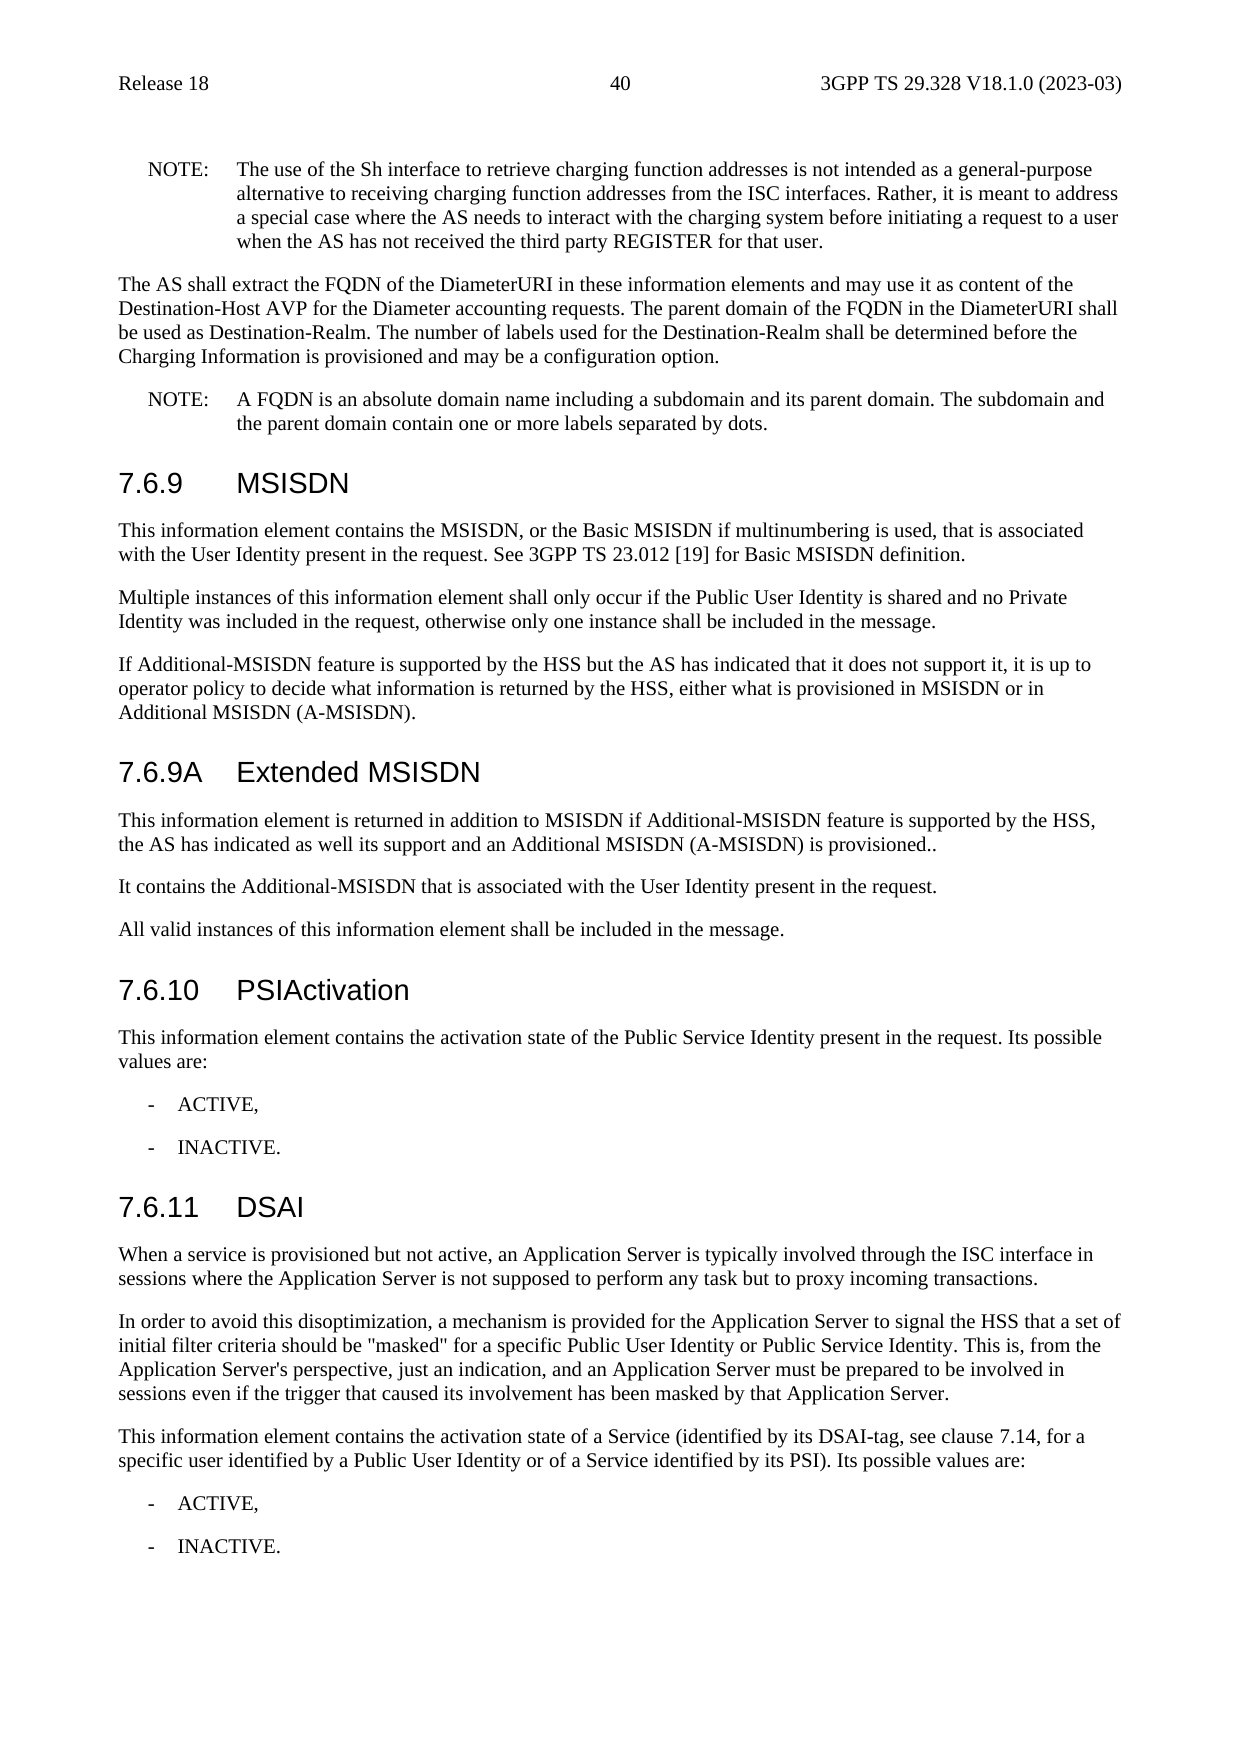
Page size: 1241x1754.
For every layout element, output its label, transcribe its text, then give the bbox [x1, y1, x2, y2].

text This information element is returned in addition to MSISDN if Additional-MSISDN feature is supported by the HSS, the AS has indicated as well its support and an Additional MSISDN (A-MSISDN) is provisioned.. [118, 808, 1122, 856]
text This information element contains the activation state of a Service (identified by its DSAI-tag, see clause 7.14, for a specific user identified by a Public User Identity or of a Service identified by its PSI). Its possible values are: [118, 1424, 1122, 1472]
text - INACTIVE. [148, 1134, 1122, 1159]
subtitle 7.6.9 MSISDN [118, 466, 1122, 499]
text This information element contains the MSISDN, or the Basic MSISDN if multinumbering is used, that is associated with the User Identity present in the request. See 3GPP TS 23.012 [19] for Basic MSISDN definition. [118, 518, 1122, 566]
text It contains the Additional-MSISDN that is associated with the User Identity present in the request. [118, 874, 1122, 898]
text NOTE: The use of the Sh interface to retrieve charging function addresses is not intended as a general-purpose alternative to receiving charging function addresses from the ISC interfaces. Rather, it is meant to address a special case where the AS needs to interact with the charging system before initiating a request to a user when the AS has not received the third party REGISTER for that user. [148, 156, 1122, 253]
text - ACTIVE, [148, 1092, 1122, 1116]
subtitle 7.6.11 DSAI [118, 1190, 1122, 1223]
text This information element contains the activation state of the Public Service Identity present in the request. Its possible values are: [118, 1025, 1122, 1073]
text - INACTIVE. [148, 1534, 1122, 1558]
subtitle 7.6.9A Extended MSISDN [118, 755, 1122, 789]
text The AS shall extract the FQDN of the DiameterURI in these information elements and may use it as content of the Destination-Host AVP for the Diameter accounting requests. The parent domain of the FQDN in the DiameterURI shall be used as Destination-Realm. The number of labels used for the Destination-Realm shall be determined before the Charging Information is provisioned and may be a configuration option. [118, 271, 1122, 368]
text If Additional-MSISDN feature is supported by the HSS but the AS has indicated that it does not support it, it is up to operator policy to decide what information is returned by the HSS, either what is provisioned in MSISDN or in Additional MSISDN (A-MSISDN). [118, 652, 1122, 724]
text - ACTIVE, [148, 1491, 1122, 1515]
text Multiple instances of this information element shall only occur if the Public User Identity is shared and no Private Identity was included in the request, otherwise only one instance shall be included in the message. [118, 585, 1122, 633]
text In order to avoid this disoptimization, a mechanism is provided for the Application Server to signal the HSS that a set of initial filter criteria should be "masked" for a specific Public User Identity or Public Service Identity. This is, from the Application Server's perspective, just an indication, and an Application Server must be prepared to be involved in sessions even if the trigger that caused its involvement has been masked by that Application Server. [118, 1309, 1122, 1405]
text All valid instances of this information element shall be included in the message. [118, 917, 1122, 941]
text NOTE: A FQDN is an absolute domain name including a subdomain and its parent domain. The subdomain and the parent domain contain one or more labels separated by dots. [148, 386, 1122, 434]
subtitle 7.6.10 PSIActivation [118, 973, 1122, 1006]
text When a service is provisioned but not active, an Application Server is typically involved through the ISC interface in sessions where the Application Server is not supposed to perform any task but to proxy incoming transactions. [118, 1242, 1122, 1290]
